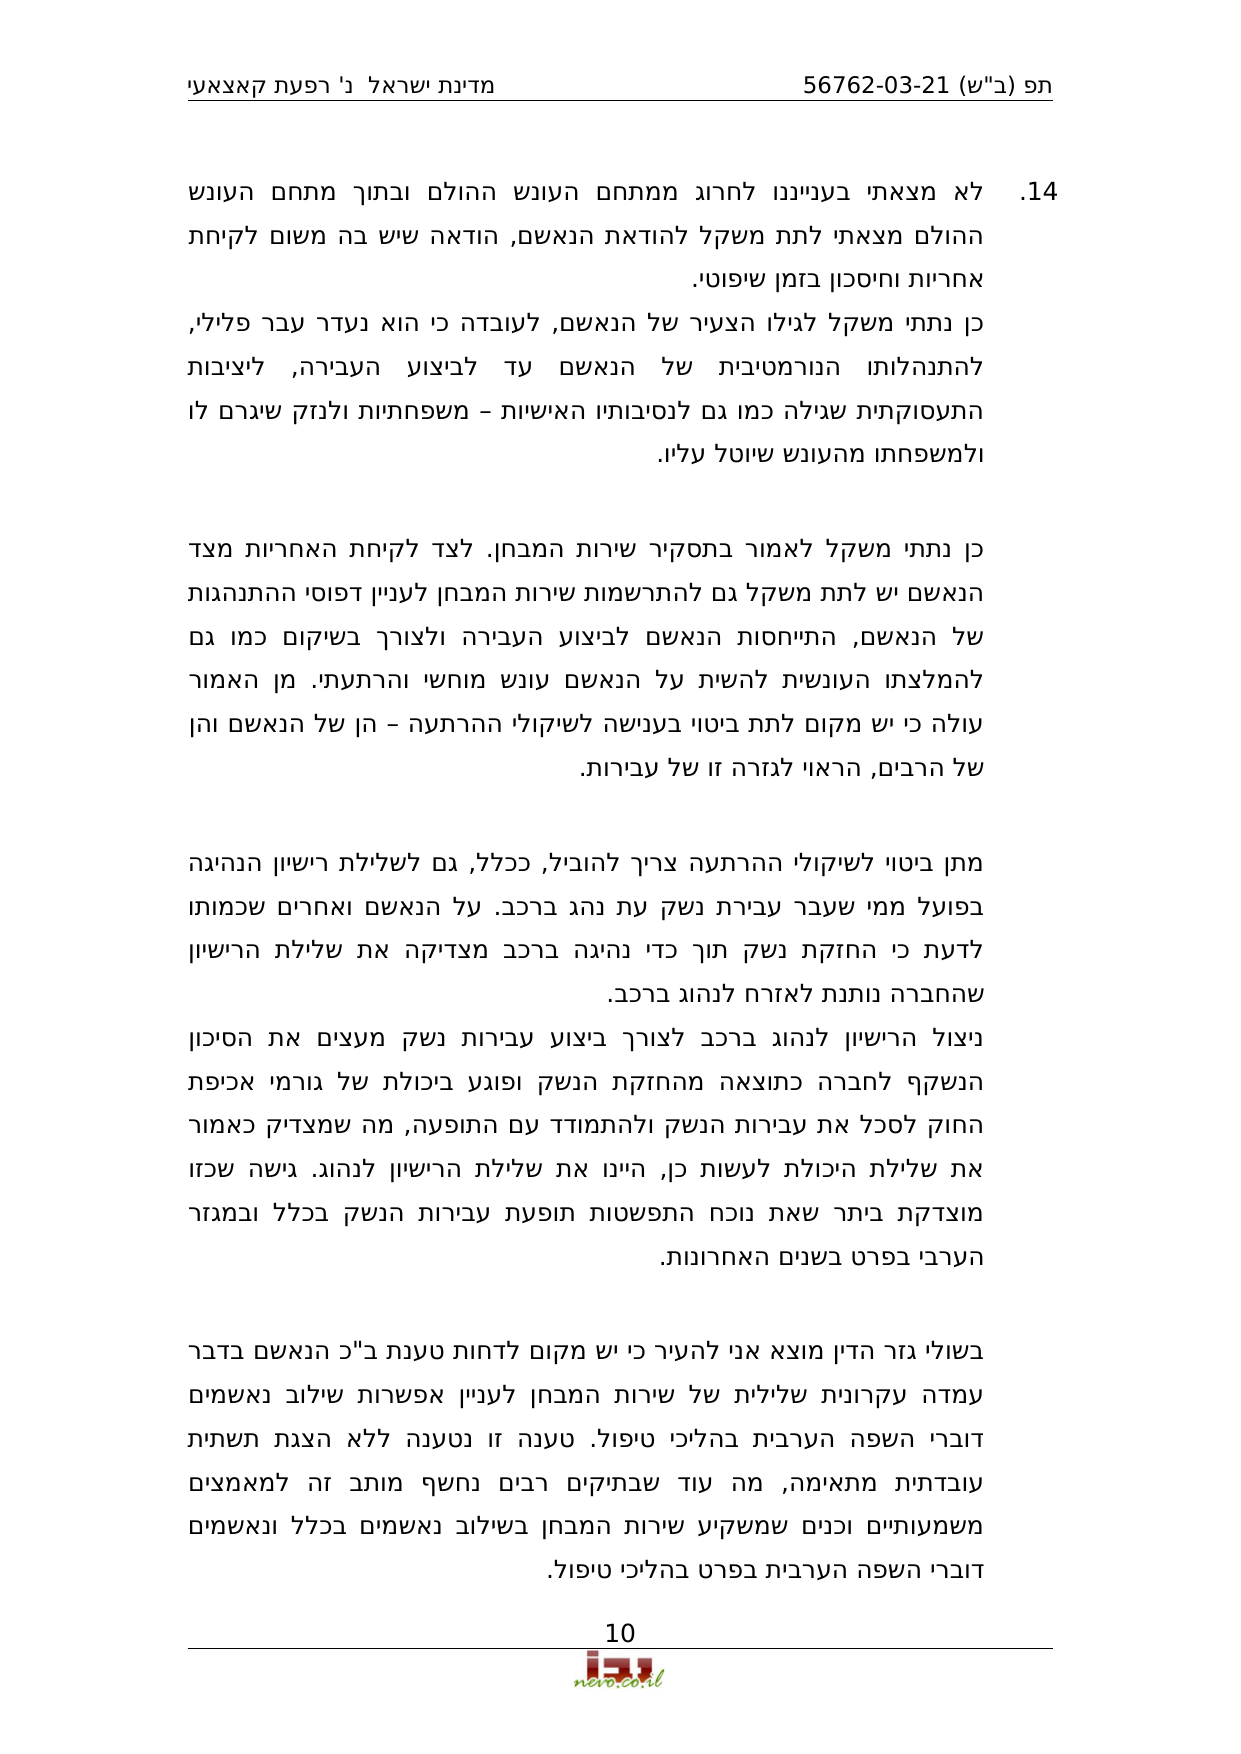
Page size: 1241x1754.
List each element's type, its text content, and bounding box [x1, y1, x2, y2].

picture [574, 1650, 666, 1689]
text בשולי גזר הדין מוצא אני להעיר כי יש מקום לדחות טענת ב"כ הנאשם בדבר עמדה עקרונית שלילית של שירות המבחן לעניין אפשרות שילוב נאשמים דוברי השפה הערבית בהליכי טיפול. טענה זו נטענה ללא הצגת תשתית עובדתית מתאימה, מה עוד שבתיקים רבים נחשף מותב זה למאמצים משמעותיים וכנים שמשקיע שירות המבחן בשילוב נאשמים בכלל ונאשמים דוברי השפה הערבית בפרט בהליכי טיפול. [187, 1337, 1059, 1584]
text כן נתתי משקל לאמור בתסקיר שירות המבחן. לצד לקיחת האחריות מצד הנאשם יש לתת משקל גם להתרשמות שירות המבחן לעניין דפוסי ההתנהגות של הנאשם, התייחסות הנאשם לביצוע העבירה ולצורך בשיקום כמו גם להמלצתו העונשית להשית על הנאשם עונש מוחשי והרתעתי. מן האמור עולה כי יש מקום לתת ביטוי בענישה לשיקולי ההרתעה – הן של הנאשם והן של הרבים, הראוי לגזרה זו של עבירות. [187, 534, 1059, 782]
text כן נתתי משקל לגילו הצעיר של הנאשם, לעובדה כי הוא נעדר עבר פלילי, להתנהלותו הנורמטיבית של הנאשם עד לביצוע העבירה, ליציבות התעסוקתית שגילה כמו גם לנסיבותיו האישיות – משפחתיות ולנזק שיגרם לו ולמשפחתו מהעונש שיוטל עליו. [187, 308, 1059, 469]
text 14. לא מצאתי בענייננו לחרוג ממתחם העונש ההולם ובתוך מתחם העונש ההולם מצאתי לתת משקל להודאת הנאשם, הודאה שיש בה משום לקיחת אחריות וחיסכון בזמן שיפוטי. [187, 177, 1059, 294]
text ניצול הרישיון לנהוג ברכב לצורך ביצוע עבירות נשק מעצים את הסיכון הנשקף לחברה כתוצאה מהחזקת הנשק ופוגע ביכולת של גורמי אכיפת החוק לסכל את עבירות הנשק ולהתמודד עם התופעה, מה שמצדיק כאמור את שלילת היכולת לעשות כן, היינו את שלילת הרישיון לנהוג. גישה שכזו מוצדקת ביתר שאת נוכח התפשטות תופעת עבירות הנשק בכלל ובמגזר הערבי בפרט בשנים האחרונות. [187, 1023, 985, 1271]
text מתן ביטוי לשיקולי ההרתעה צריך להוביל, ככלל, גם לשלילת רישיון הנהיגה בפועל ממי שעבר עבירת נשק עת נהג ברכב. על הנאשם ואחרים שכמותו לדעת כי החזקת נשק תוך כדי נהיגה ברכב מצדיקה את שלילת הרישיון שהחברה נותנת לאזרח לנהוג ברכב. [187, 848, 1059, 1008]
